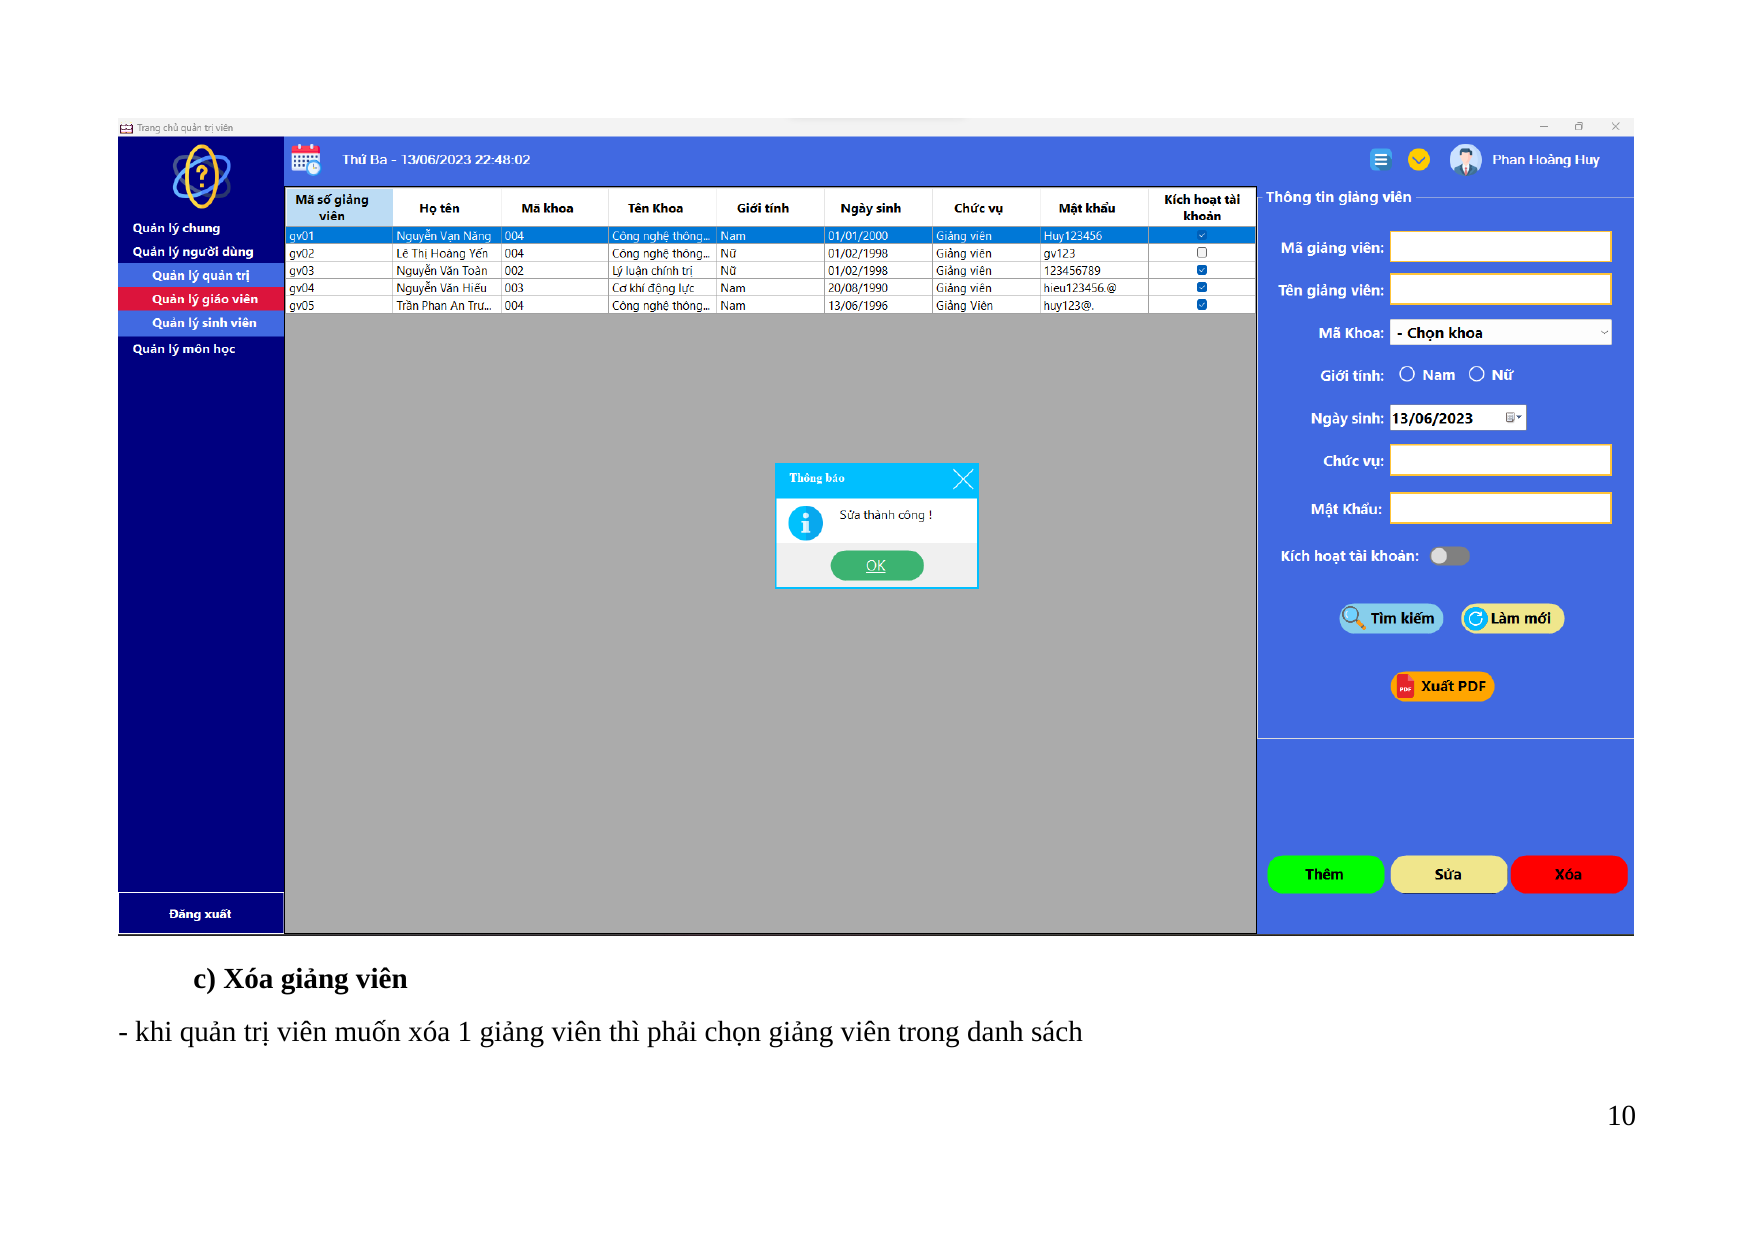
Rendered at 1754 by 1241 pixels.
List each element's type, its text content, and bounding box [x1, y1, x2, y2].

text - khi quản trị viên muốn xóa 1 giảng viên thì phải chọn giảng viên trong danh sách [118, 1014, 1636, 1047]
picture [118, 118, 1634, 936]
text c) Xóa giảng viên [118, 961, 1636, 995]
